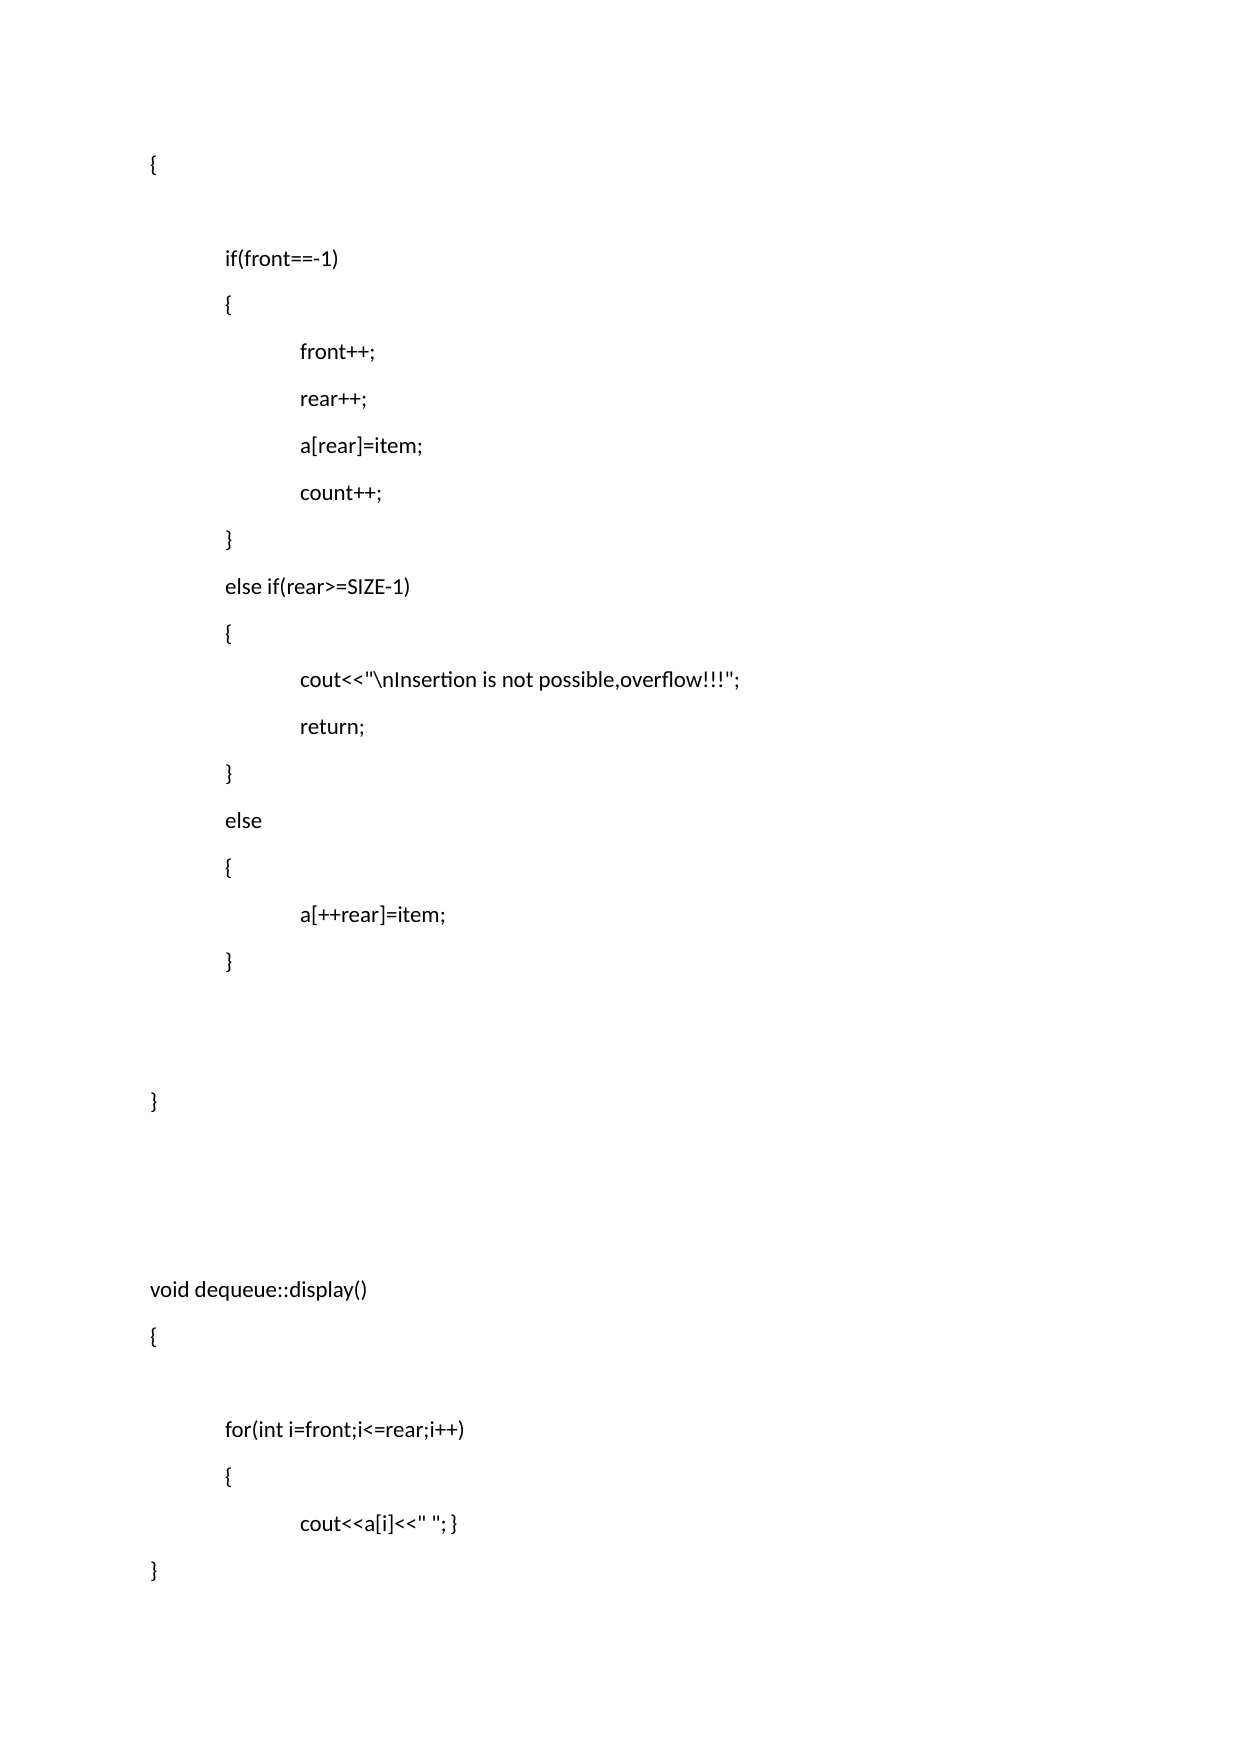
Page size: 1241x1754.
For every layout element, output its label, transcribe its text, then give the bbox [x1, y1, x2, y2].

text void dequeue::display() [150, 1275, 1090, 1303]
text count++; [150, 478, 1090, 506]
text a[++rear]=item; [150, 900, 1090, 928]
text { [150, 291, 1090, 319]
text cout<<"\nInsertion is not possible,overflow!!!"; [150, 666, 1090, 694]
text if(front==-1) [150, 244, 1090, 272]
text } [150, 1087, 1090, 1116]
text for(int i=front;i<=rear;i++) [150, 1416, 1090, 1444]
text { [150, 1322, 1090, 1350]
text } [150, 759, 1090, 787]
text { [150, 619, 1090, 647]
text { [150, 150, 1090, 178]
text else if(rear>=SIZE-1) [150, 572, 1090, 600]
text rear++; [150, 384, 1090, 412]
text return; [150, 712, 1090, 741]
text } [150, 947, 1090, 975]
text a[rear]=item; [150, 431, 1090, 459]
text else [150, 806, 1090, 834]
text { [150, 1462, 1090, 1491]
text { [150, 853, 1090, 881]
text } [150, 1556, 1090, 1584]
text cout<<a[i]<<" "; } [150, 1509, 1090, 1537]
text front++; [150, 337, 1090, 366]
text } [150, 525, 1090, 553]
